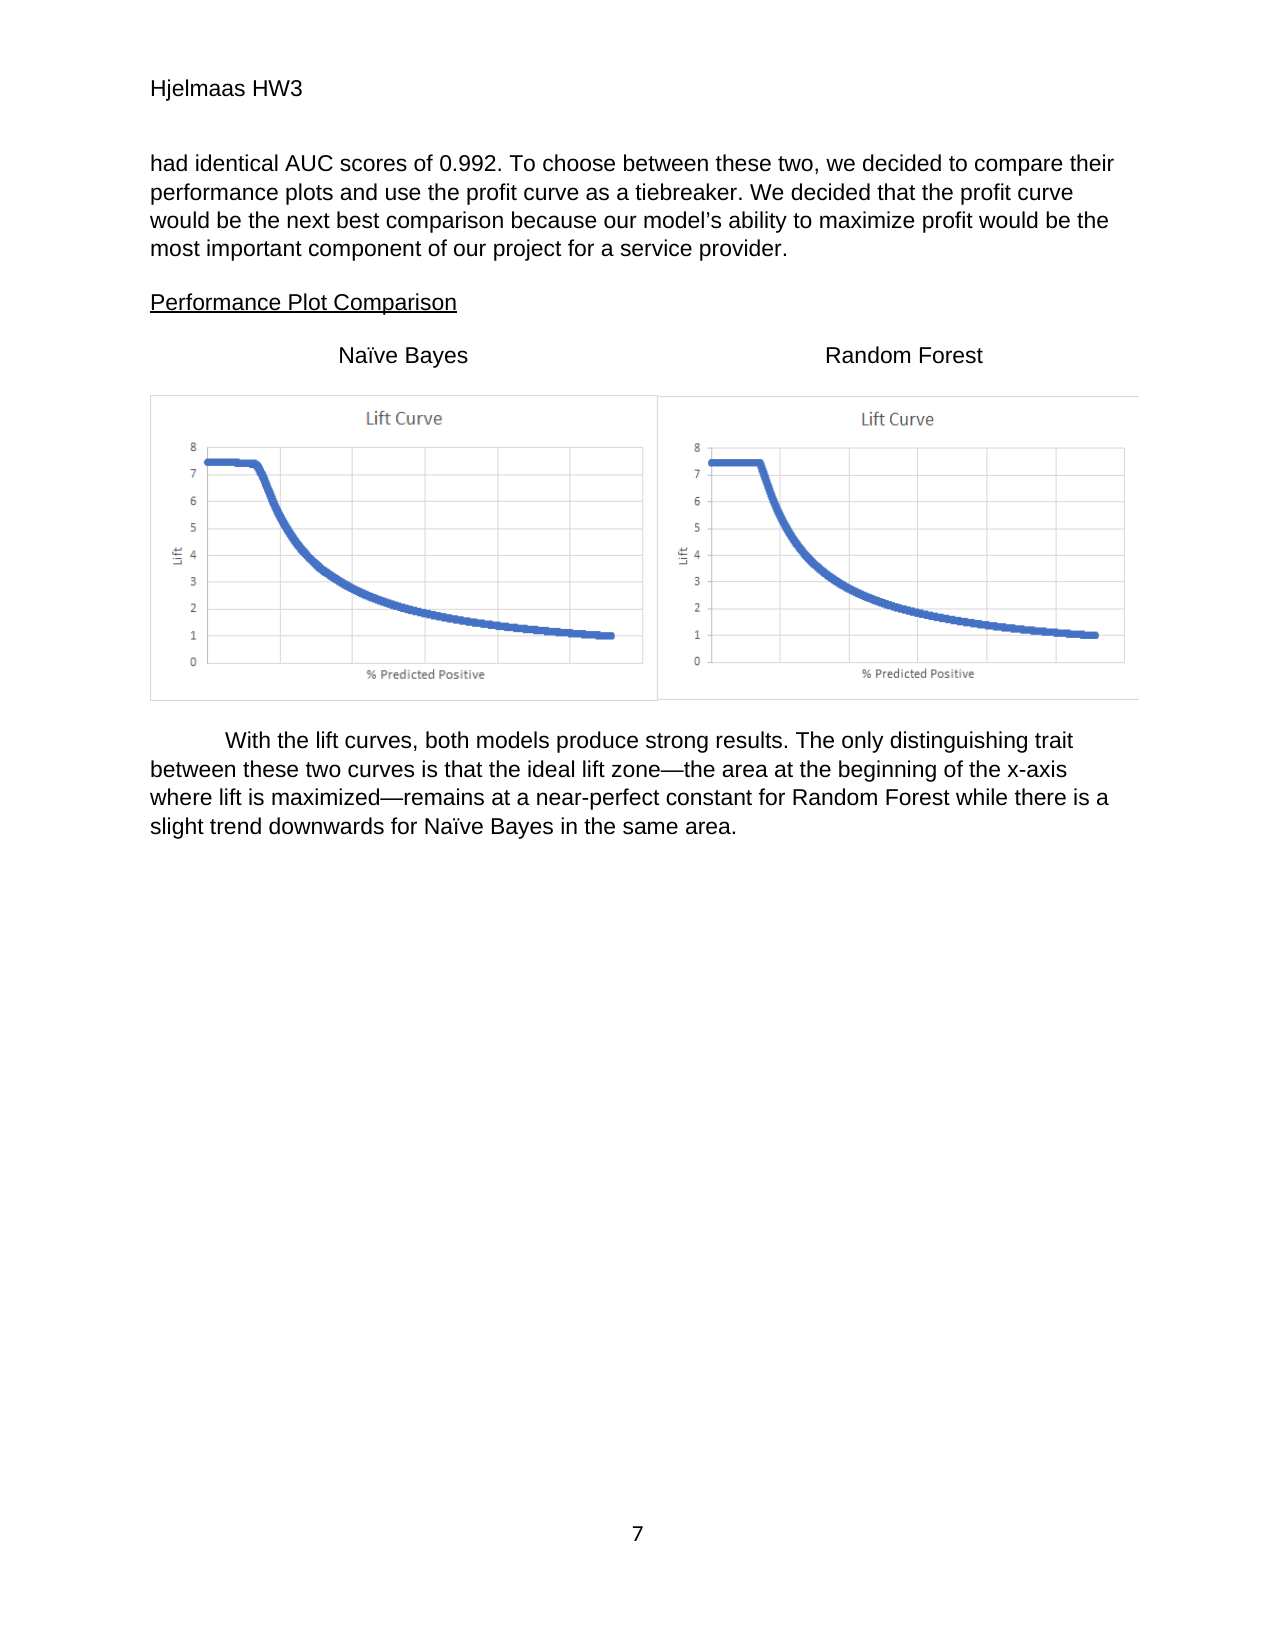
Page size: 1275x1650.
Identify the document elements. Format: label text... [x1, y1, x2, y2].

text Performance Plot Comparison [150, 289, 1125, 315]
picture [150, 395, 1139, 701]
text Naïve Bayes Random Forest [150, 342, 1125, 368]
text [150, 150, 1125, 262]
text With the lift curves, both models produce strong results. The only distinguishing trait between these two curves is that the ideal lift zone—the area at the beginning of the x-axis where lift is maximized—remains at a near-perfect constant for Random Forest while there is a slight trend downwards for Naïve Bayes in the same area. [150, 727, 1125, 839]
